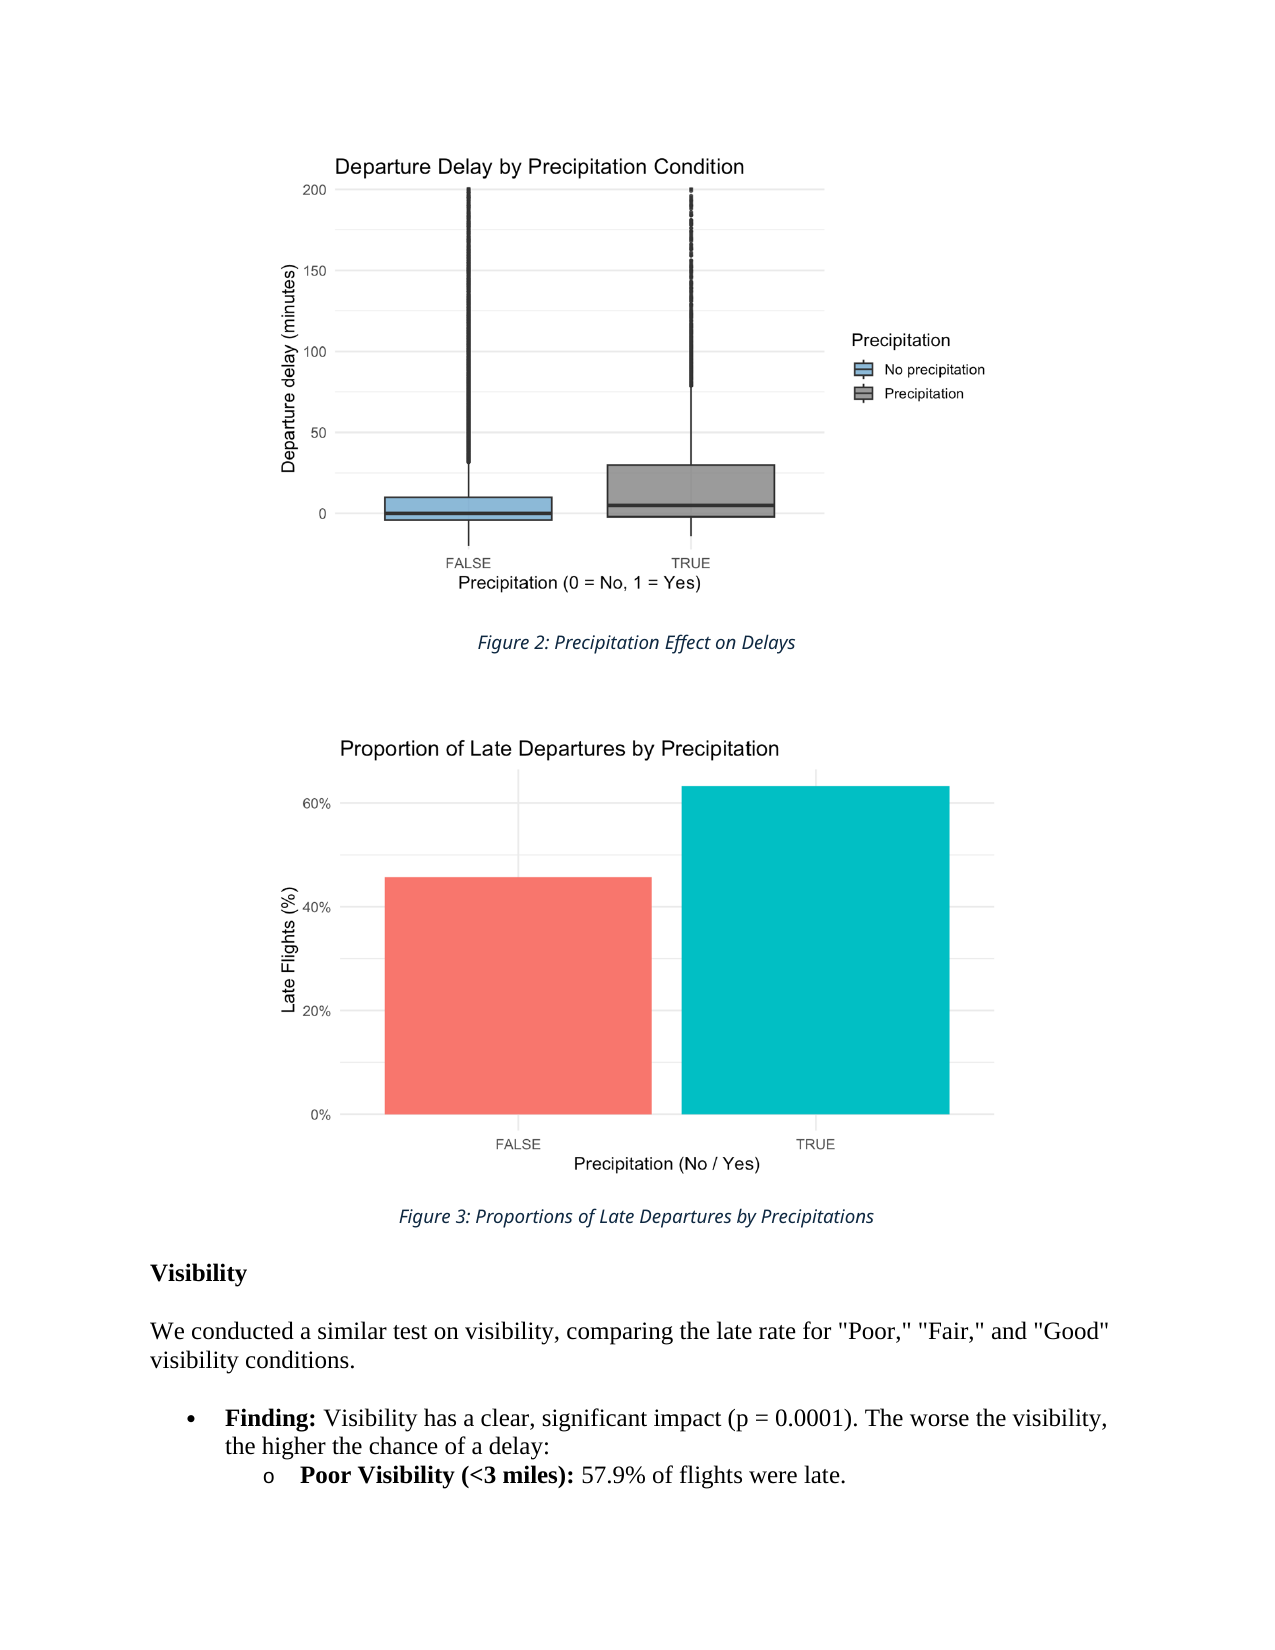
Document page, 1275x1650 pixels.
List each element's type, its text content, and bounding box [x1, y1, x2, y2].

list Poor Visibility (<3 miles): 57.9% of flights were late. [262, 1460, 1125, 1490]
picture [272, 731, 1003, 1182]
text We conducted a similar test on visibility, comparing the late rate for "Poor," "Fair," and "Good" visibility conditions. [150, 1316, 1125, 1373]
picture [272, 150, 1003, 601]
list Finding: Visibility has a clear, significant impact (p = 0.0001). The worse the visibility, the higher the chance of a delay: [187, 1403, 1125, 1460]
text Figure 3: Proportions of Late Departures by Precipitations [150, 1203, 1125, 1229]
text Visibility [150, 1258, 1125, 1287]
text Figure 2: Precipitation Effect on Delays [150, 629, 1125, 655]
